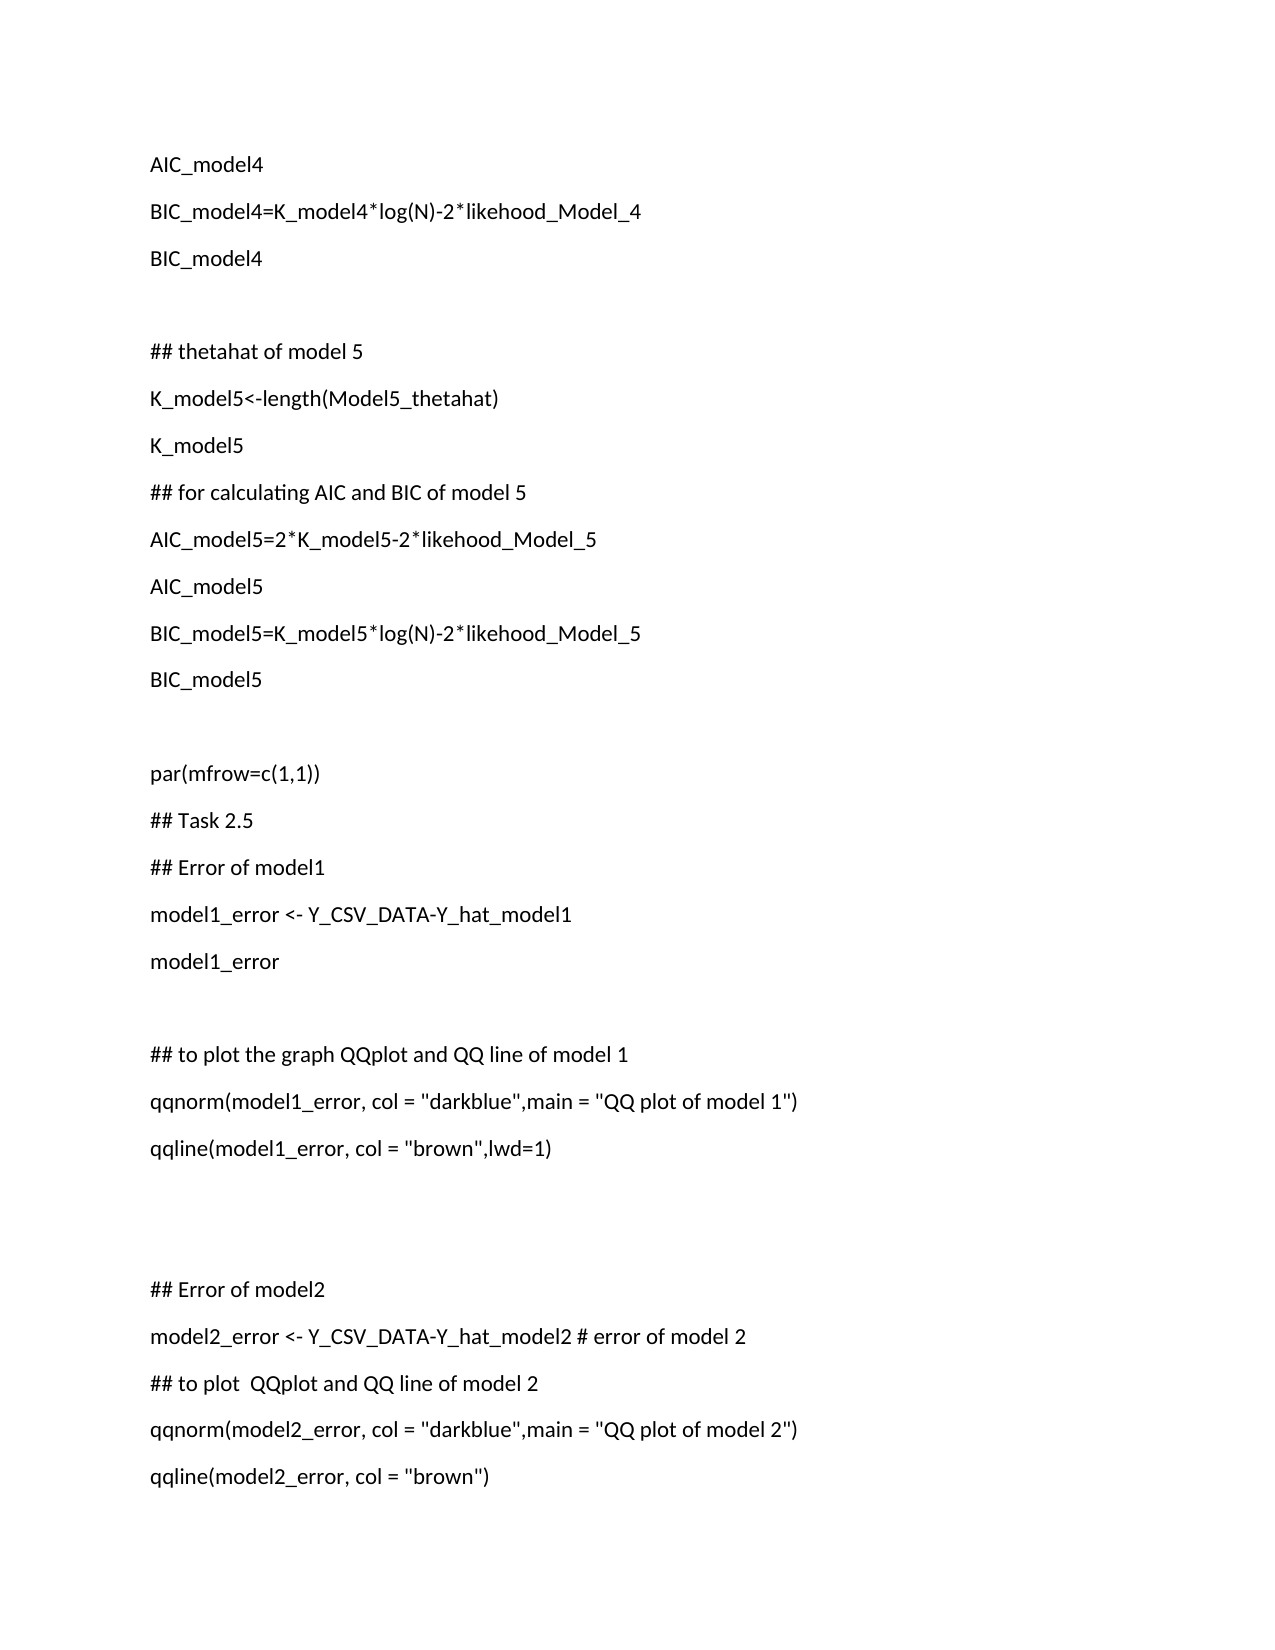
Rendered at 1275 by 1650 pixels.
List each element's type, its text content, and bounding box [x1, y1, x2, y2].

text ## Error of model1 [150, 853, 1125, 881]
text model1_error <- Y_CSV_DATA-Y_hat_model1 [150, 900, 1125, 928]
text BIC_model4 [150, 244, 1125, 272]
text BIC_model5=K_model5*log(N)-2*likehood_Model_5 [150, 619, 1125, 647]
text ## Task 2.5 [150, 806, 1125, 834]
text ## thetahat of model 5 [150, 337, 1125, 366]
text qqline(model1_error, col = "brown",lwd=1) [150, 1134, 1125, 1162]
text model2_error <- Y_CSV_DATA-Y_hat_model2 # error of model 2 [150, 1322, 1125, 1350]
text K_model5<-length(Model5_thetahat) [150, 384, 1125, 412]
text ## to plot the graph QQplot and QQ line of model 1 [150, 1041, 1125, 1069]
text qqline(model2_error, col = "brown") [150, 1462, 1125, 1491]
text qqnorm(model1_error, col = "darkblue",main = "QQ plot of model 1") [150, 1087, 1125, 1116]
text par(mfrow=c(1,1)) [150, 759, 1125, 787]
text ## Error of model2 [150, 1275, 1125, 1303]
text BIC_model4=K_model4*log(N)-2*likehood_Model_4 [150, 197, 1125, 225]
text BIC_model5 [150, 666, 1125, 694]
text ## for calculating AIC and BIC of model 5 [150, 478, 1125, 506]
text qqnorm(model2_error, col = "darkblue",main = "QQ plot of model 2") [150, 1416, 1125, 1444]
text model1_error [150, 947, 1125, 975]
text AIC_model5 [150, 572, 1125, 600]
text K_model5 [150, 431, 1125, 459]
text AIC_model4 [150, 150, 1125, 178]
text ## to plot QQplot and QQ line of model 2 [150, 1369, 1125, 1397]
text AIC_model5=2*K_model5-2*likehood_Model_5 [150, 525, 1125, 553]
